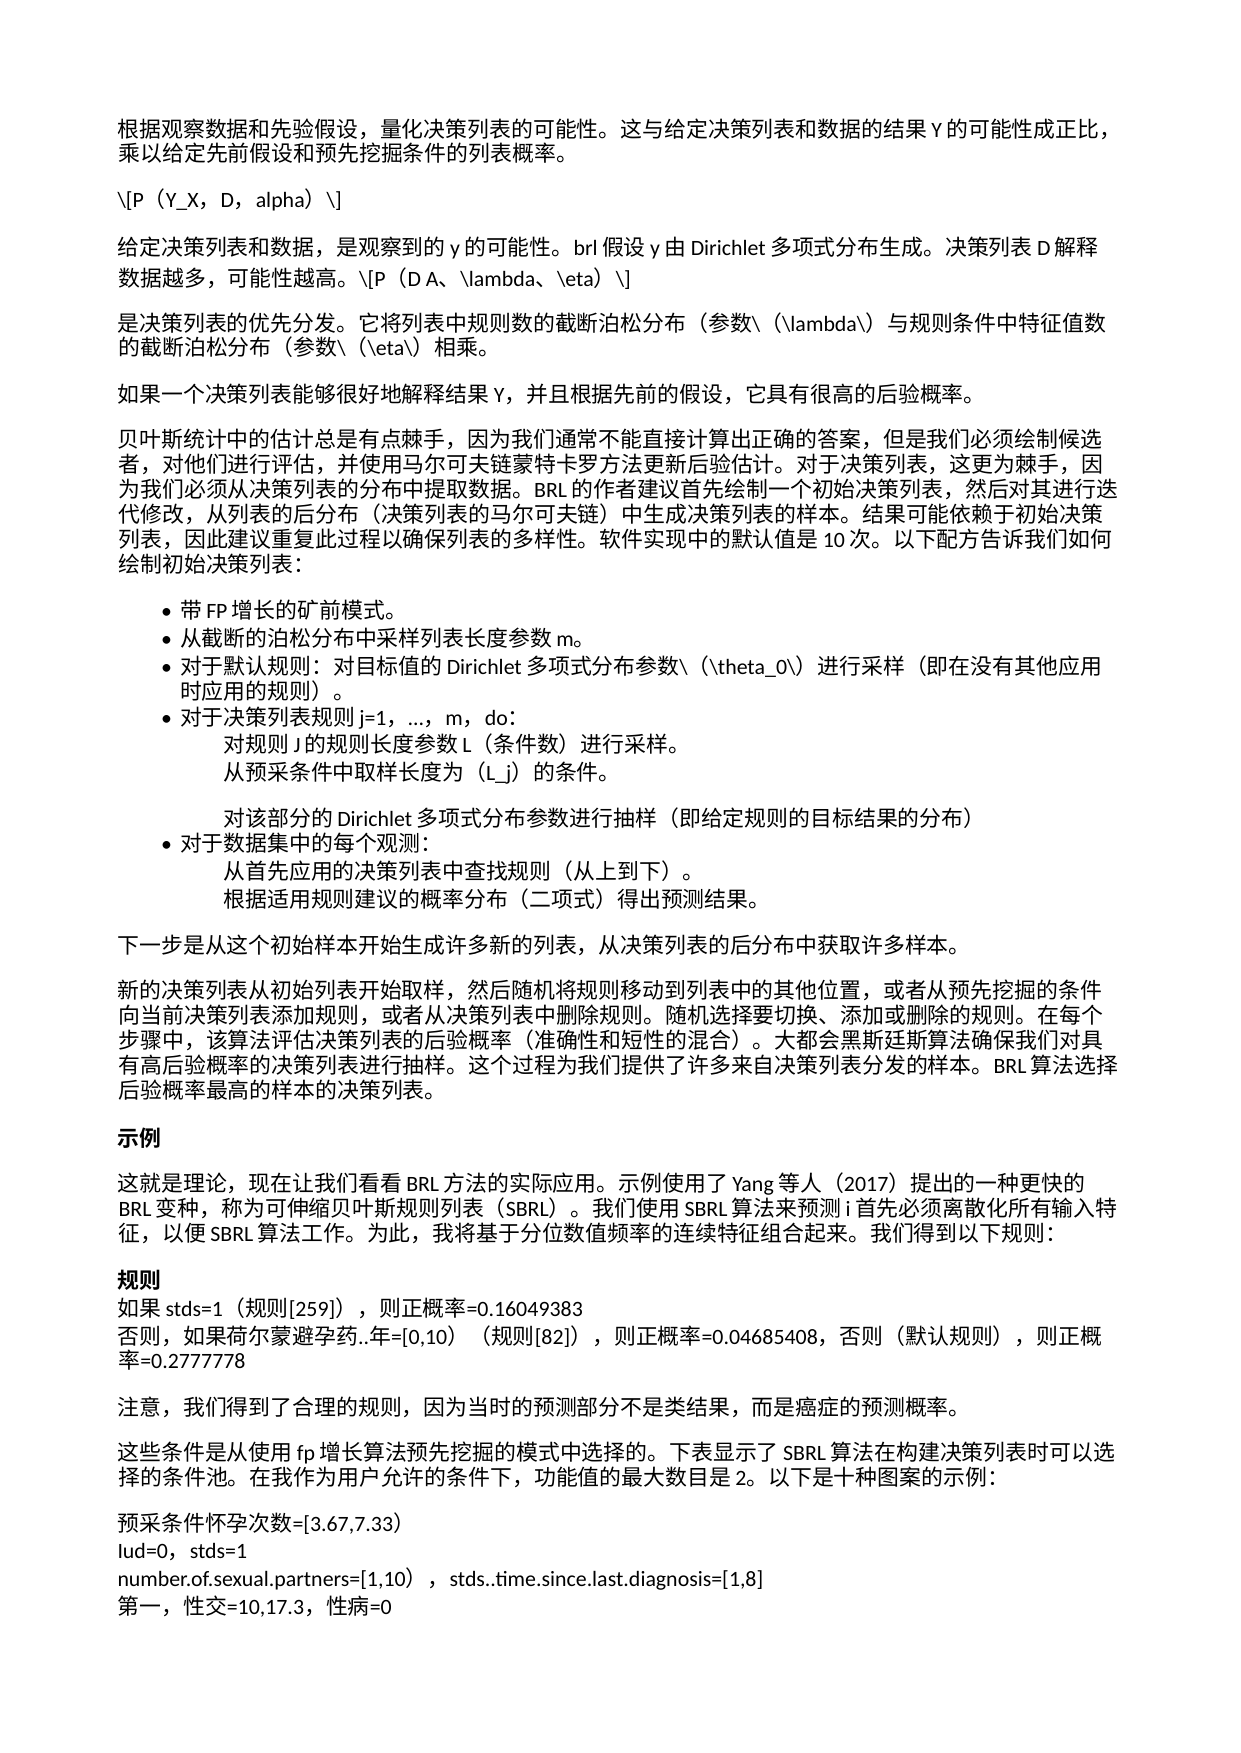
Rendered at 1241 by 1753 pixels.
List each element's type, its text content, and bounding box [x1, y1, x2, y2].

text number.of.sexual.partners=[1,10），stds..time.since.last.diagnosis=[1,8] [117, 1566, 1121, 1591]
list 带FP增长的矿前模式。 [161, 599, 1121, 624]
text \[P（Y_X，D，alpha）\] [117, 188, 1121, 213]
text 从首先应用的决策列表中查找规则（从上到下）。 [223, 859, 1121, 884]
text 预采条件怀孕次数=[3.67,7.33） [117, 1511, 669, 1536]
text Iud=0，stds=1 [117, 1538, 1121, 1563]
text 如果一个决策列表能够很好地解释结果Y，并且根据先前的假设，它具有很高的后验概率。 [117, 382, 1121, 407]
subtitle 示例 [117, 1125, 1123, 1152]
text 从预采条件中取样长度为（L_j）的条件。 [223, 761, 1121, 786]
text 第一，性交=10,17.3，性病=0 [117, 1594, 1121, 1619]
text 这些条件是从使用fp增长算法预先挖掘的模式中选择的。下表显示了SBRL算法在构建决策列表时可以选择的条件池。在我作为用户允许的条件下，功能值的最大数目是2。以下是十种图案的示例： [117, 1441, 1121, 1491]
list 对于默认规则：对目标值的Dirichlet多项式分布参数\（\theta_0\）进行采样（即在没有其他应用时应用的规则）。 [161, 655, 1121, 705]
text 新的决策列表从初始列表开始取样，然后随机将规则移动到列表中的其他位置，或者从预先挖掘的条件向当前决策列表添加规则，或者从决策列表中删除规则。随机选择要切换、添加或删除的规则。在每个步骤中，该算法评估决策列表的后验概率（准确性和短性的混合）。大都会黑斯廷斯算法确保我们对具有高后验概率的决策列表进行抽样。这个过程为我们提供了许多来自决策列表分发的样本。BRL算法选择后验概率最高的样本的决策列表。 [117, 979, 1121, 1104]
list 从截断的泊松分布中采样列表长度参数m。 [161, 627, 1121, 652]
list 对于决策列表规则j=1，…，m，do： [161, 705, 1121, 730]
text 注意，我们得到了合理的规则，因为当时的预测部分不是类结果，而是癌症的预测概率。 [117, 1395, 1121, 1420]
text 给定决策列表和数据，是观察到的y的可能性。brl假设y由Dirichlet多项式分布生成。决策列表D解释数据越多，可能性越高。\[P（D A、\lambda、\eta）\] [117, 234, 1110, 292]
list 对于数据集中的每个观测： [161, 831, 1121, 856]
text 根据适用规则建议的概率分布（二项式）得出预测结果。 [223, 887, 1121, 912]
text 这就是理论，现在让我们看看BRL方法的实际应用。示例使用了Yang等人（2017）提出的一种更快的BRL变种，称为可伸缩贝叶斯规则列表（SBRL）。我们使用SBRL算法来预测i首先必须离散化所有输入特征，以便SBRL算法工作。为此，我将基于分位数值频率的连续特征组合起来。我们得到以下规则： [117, 1171, 1121, 1247]
text 否则，如果荷尔蒙避孕药..年=[0,10）（规则[82]），则正概率=0.04685408，否则（默认规则），则正概率=0.2777778 [117, 1324, 1121, 1374]
text 贝叶斯统计中的估计总是有点棘手，因为我们通常不能直接计算出正确的答案，但是我们必须绘制候选者，对他们进行评估，并使用马尔可夫链蒙特卡罗方法更新后验估计。对于决策列表，这更为棘手，因为我们必须从决策列表的分布中提取数据。BRL的作者建议首先绘制一个初始决策列表，然后对其进行迭代修改，从列表的后分布（决策列表的马尔可夫链）中生成决策列表的样本。结果可能依赖于初始决策列表，因此建议重复此过程以确保列表的多样性。软件实现中的默认值是10次。以下配方告诉我们如何绘制初始决策列表： [117, 428, 1121, 578]
text 如果stds=1（规则[259]），则正概率=0.16049383 [117, 1296, 1121, 1321]
subtitle 规则 [117, 1267, 1123, 1294]
text 是决策列表的优先分发。它将列表中规则数的截断泊松分布（参数\（\lambda\）与规则条件中特征值数的截断泊松分布（参数\（\eta\）相乘。 [117, 311, 1121, 361]
text 对该部分的Dirichlet多项式分布参数进行抽样（即给定规则的目标结果的分布） [223, 806, 1121, 831]
text 下一步是从这个初始样本开始生成许多新的列表，从决策列表的后分布中获取许多样本。 [117, 933, 1121, 958]
text 根据观察数据和先验假设，量化决策列表的可能性。这与给定决策列表和数据的结果Y的可能性成正比，乘以给定先前假设和预先挖掘条件的列表概率。 [117, 117, 1121, 167]
text 对规则J的规则长度参数L（条件数）进行采样。 [223, 733, 1121, 758]
